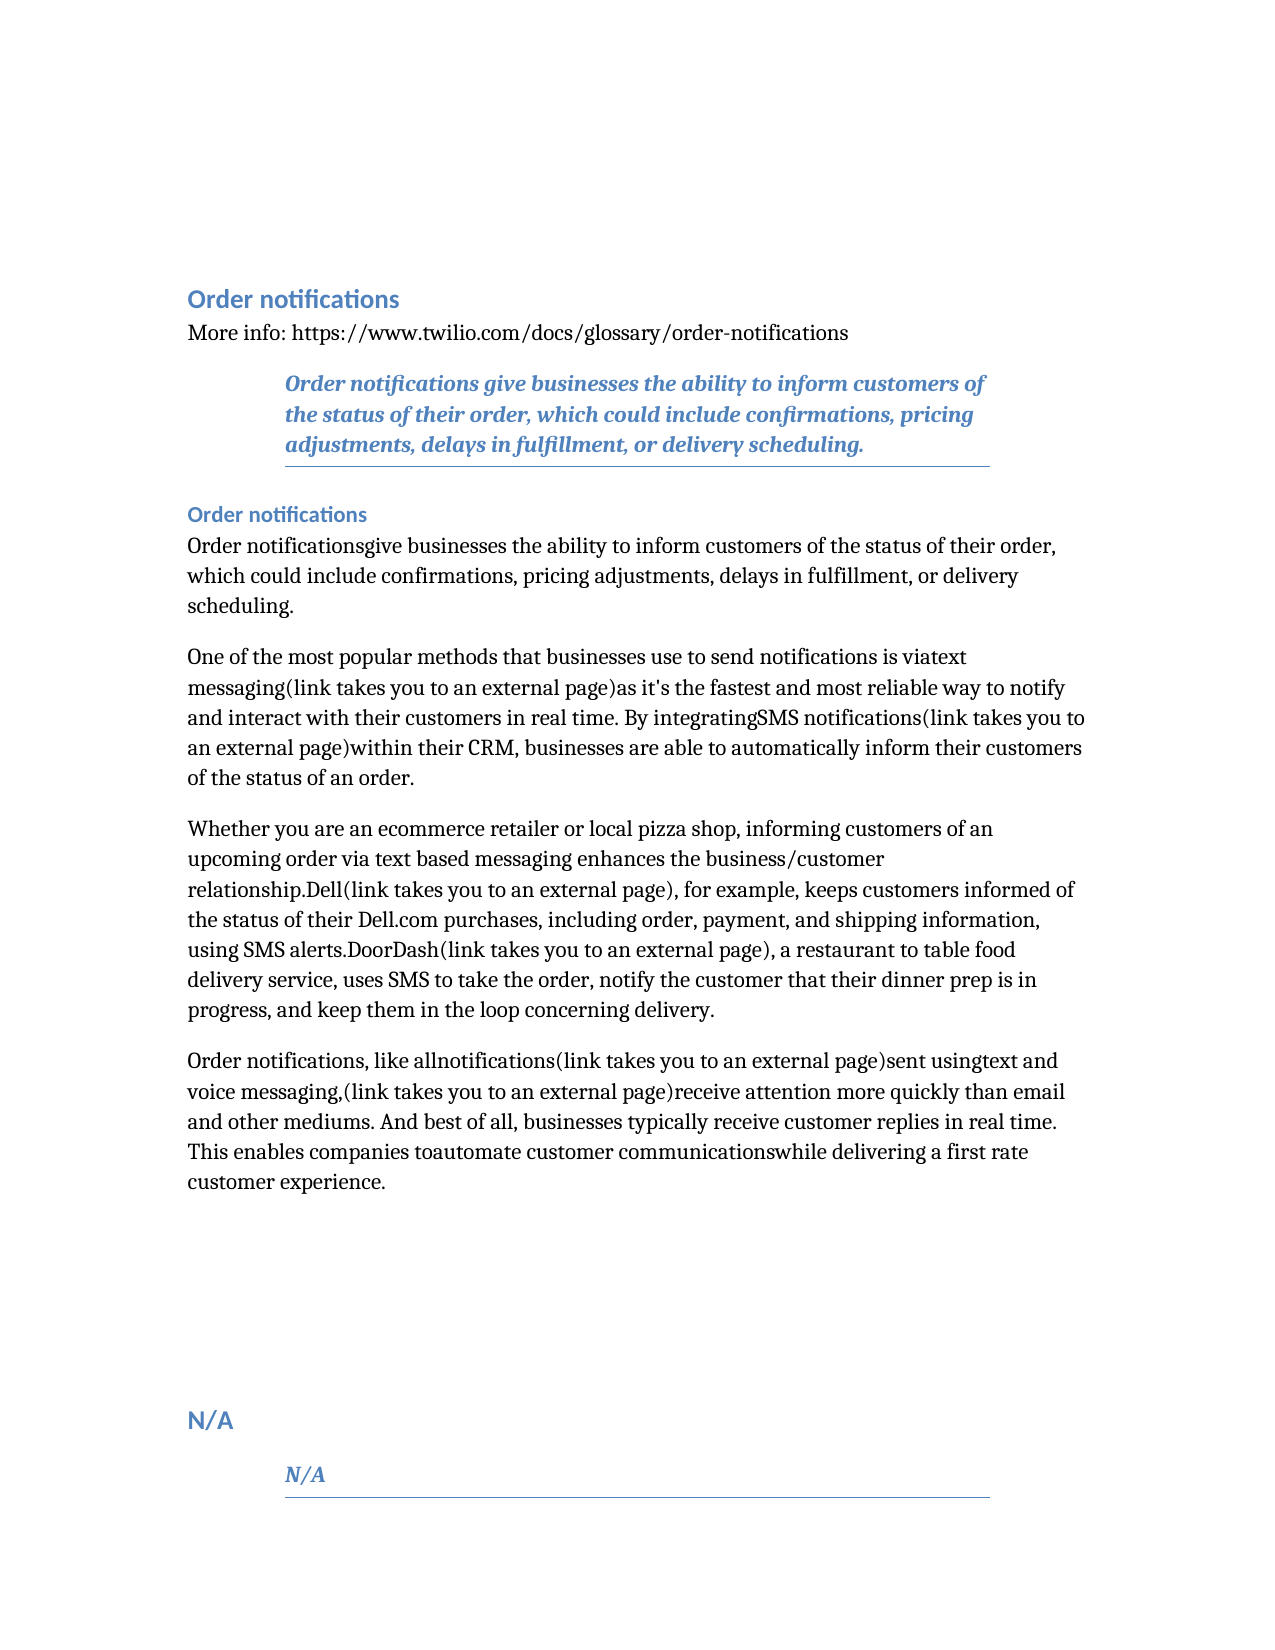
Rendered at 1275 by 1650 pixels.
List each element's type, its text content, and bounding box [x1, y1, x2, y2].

text Order notifications give businesses the ability to inform customers of the status of their order, which could include confirmations, pricing adjustments, delays in fulfillment, or delivery scheduling. [285, 371, 990, 466]
text More info: https://www.twilio.com/docs/glossary/order-notifications [187, 320, 1087, 347]
text N/A [285, 1462, 990, 1497]
text Order notifications, like allnotifications(link takes you to an external page)sent usingtext and voice messaging,(link takes you to an external page)receive attention more quickly than email and other mediums. And best of all, businesses typically receive customer replies in real time. This enables companies toautomate customer communicationswhile delivering a first rate customer experience. [187, 1048, 1087, 1195]
text One of the most popular methods that businesses use to send notifications is viatext messaging(link takes you to an external page)as it's the fastest and most reliable way to notify and interact with their customers in real time. By integratingSMS notifications(link takes you to an external page)within their CRM, businesses are able to automatically inform their customers of the status of an order. [187, 644, 1087, 791]
subtitle N/A [187, 1403, 1087, 1436]
subtitle Order notifications [187, 500, 1087, 528]
subtitle Order notifications [187, 282, 1087, 315]
text Order notificationsgive businesses the ability to inform customers of the status of their order, which could include confirmations, pricing adjustments, delays in fulfillment, or delivery scheduling. [187, 533, 1087, 619]
text Whether you are an ecommerce retailer or local pizza shop, informing customers of an upcoming order via text based messaging enhances the business/customer relationship.Dell(link takes you to an external page), for example, keeps customers informed of the status of their Dell.com purchases, including order, payment, and shipping information, using SMS alerts.DoorDash(link takes you to an external page), a restaurant to table food delivery service, uses SMS to take the order, notify the customer that their dinner prep is in progress, and keep them in the loop concerning delivery. [187, 816, 1087, 1023]
